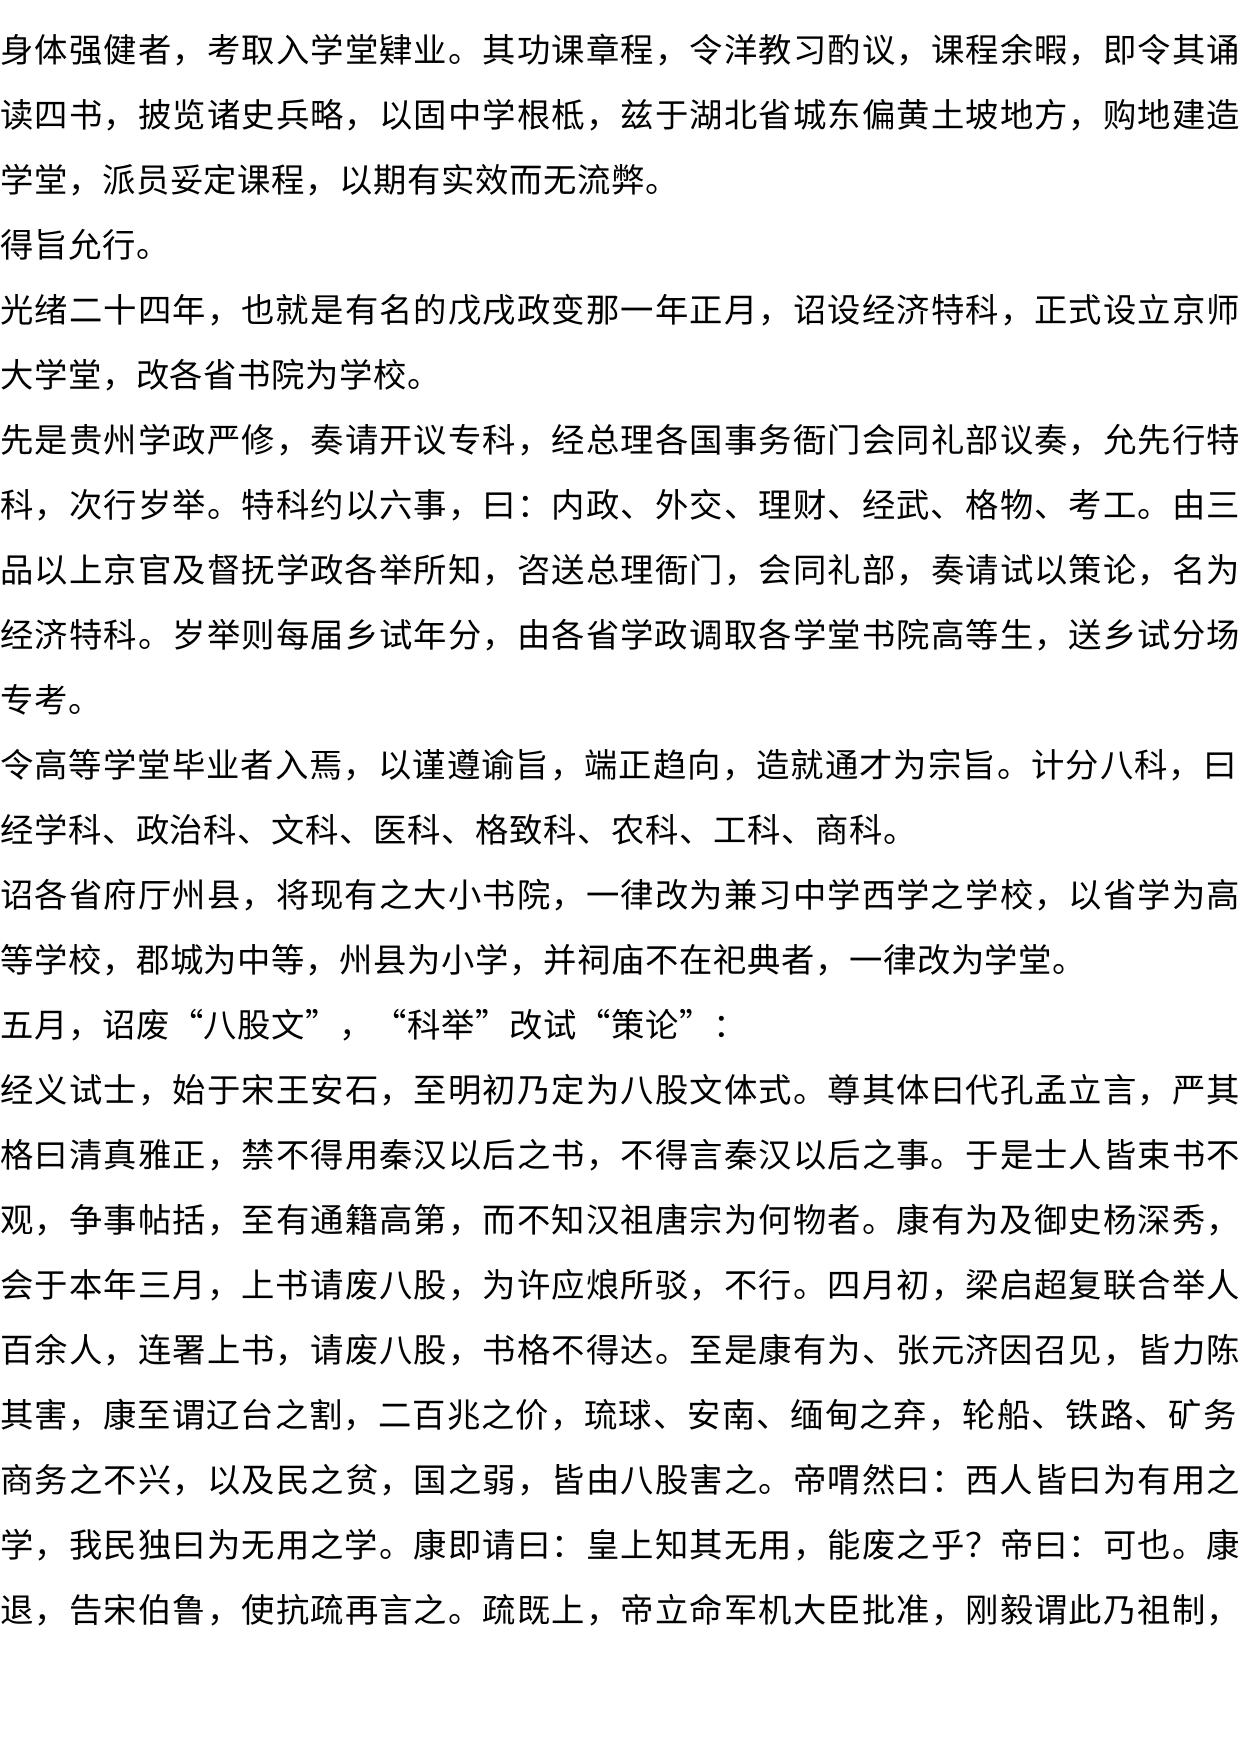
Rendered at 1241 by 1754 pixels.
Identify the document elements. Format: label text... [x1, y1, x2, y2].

text 五月，诏废“八股文”，“科举”改试“策论”： [0, 991, 1240, 1056]
text 光绪二十四年，也就是有名的戊戌政变那一年正月，诏设经济特科，正式设立京师大学堂，改各省书院为学校。 [0, 276, 1240, 406]
text 令高等学堂毕业者入焉，以谨遵谕旨，端正趋向，造就通才为宗旨。计分八科，曰：经学科、政治科、文科、医科、格致科、农科、工科、商科。 [0, 731, 1240, 861]
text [0, 1056, 1240, 1641]
text 得旨允行。 [0, 211, 1240, 276]
text 诏各省府厅州县，将现有之大小书院，一律改为兼习中学西学之学校，以省学为高等学校，郡城为中等，州县为小学，并祠庙不在祀典者，一律改为学堂。 [0, 861, 1240, 991]
text 先是贵州学政严修，奏请开议专科，经总理各国事务衙门会同礼部议奏，允先行特科，次行岁举。特科约以六事，曰：内政、外交、理财、经武、格物、考工。由三品以上京官及督抚学政各举所知，咨送总理衙门，会同礼部，奏请试以策论，名为经济特科。岁举则每届乡试年分，由各省学政调取各学堂书院高等生，送乡试分场专考。 [0, 406, 1240, 731]
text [0, 16, 1240, 211]
